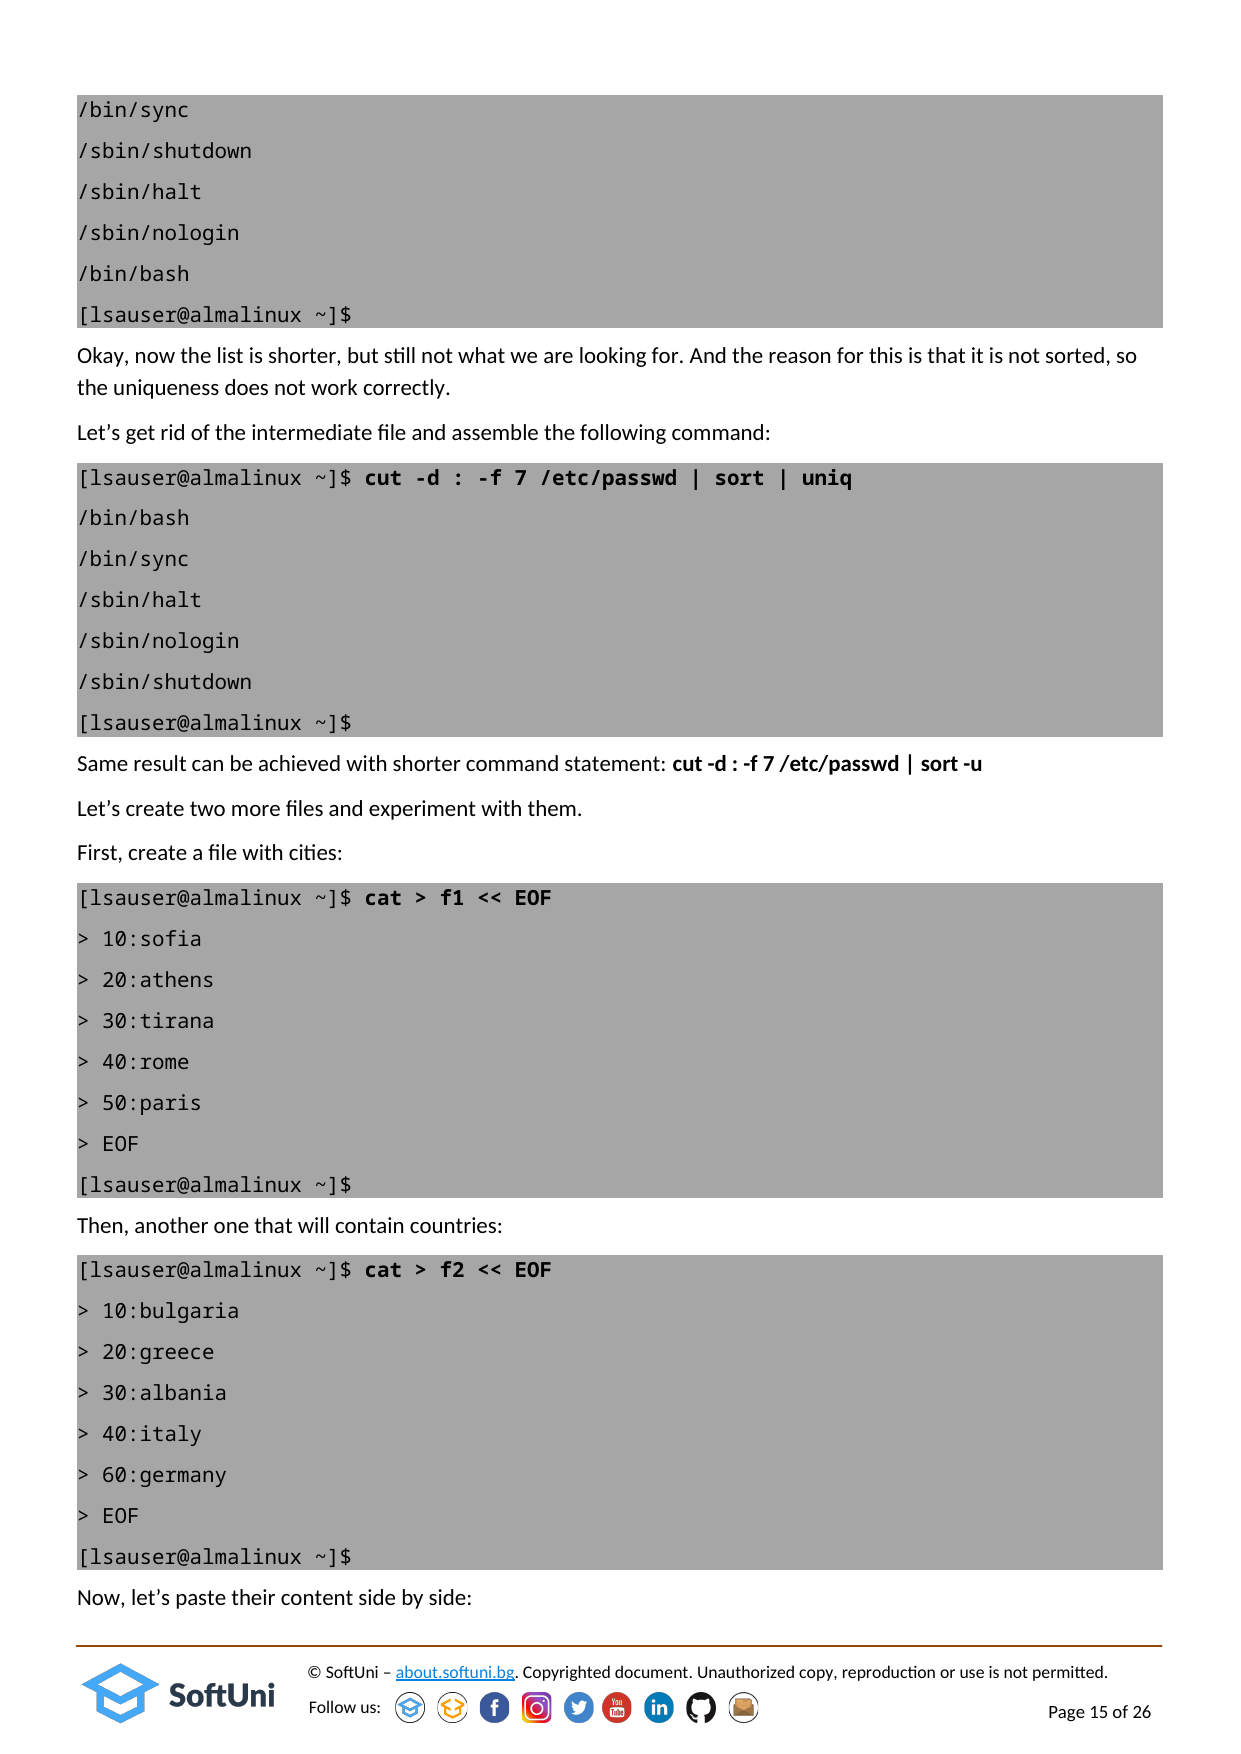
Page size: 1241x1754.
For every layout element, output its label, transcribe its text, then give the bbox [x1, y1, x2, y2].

text [lsauser@almalinux ~]$ [77, 1170, 1163, 1198]
picture [658, 1705, 667, 1714]
text /bin/sync [77, 95, 1163, 124]
text Then, another one that will contain countries: [77, 1211, 1163, 1239]
text [lsauser@almalinux ~]$ cat > f1 << EOF [77, 883, 1163, 912]
picture [437, 1692, 468, 1723]
picture [602, 1692, 632, 1723]
text > 30:tirana [77, 1006, 1163, 1034]
picture [564, 1692, 594, 1723]
picture [665, 1692, 674, 1701]
text /sbin/halt [77, 177, 1163, 206]
text [lsauser@almalinux ~]$ [77, 1542, 1163, 1570]
text [lsauser@almalinux ~]$ cut -d : -f 7 /etc/passwd | sort | uniq [77, 463, 1163, 491]
text Let’s get rid of the intermediate file and assemble the following command: [77, 418, 1163, 446]
text /sbin/nologin [77, 626, 1163, 655]
picture [644, 1692, 653, 1701]
text /bin/bash [77, 503, 1163, 532]
text > 10:bulgaria [77, 1296, 1163, 1325]
text > 20:greece [77, 1337, 1163, 1366]
text Now, let’s paste their content side by side: [77, 1583, 1163, 1611]
text /bin/bash [77, 259, 1163, 288]
text > 20:athens [77, 965, 1163, 993]
picture [479, 1692, 510, 1723]
text > 50:paris [77, 1088, 1163, 1116]
text [lsauser@almalinux ~]$ [77, 300, 1163, 328]
picture [728, 1692, 759, 1723]
text Okay, now the list is shorter, but still not what we are looking for. And the reason for this is that it is not sorted, so the uniqueness does not work correctly. [77, 341, 1163, 401]
text [lsauser@almalinux ~]$ cat > f2 << EOF [77, 1255, 1163, 1284]
picture [395, 1692, 425, 1723]
text > 40:rome [77, 1047, 1163, 1075]
text /sbin/shutdown [77, 667, 1163, 696]
text [lsauser@almalinux ~]$ [77, 708, 1163, 737]
text /bin/sync [77, 544, 1163, 573]
text > 40:italy [77, 1419, 1163, 1448]
picture [686, 1692, 716, 1723]
text First, create a file with cities: [77, 838, 1163, 867]
text > EOF [77, 1501, 1163, 1529]
picture [644, 1714, 653, 1723]
picture [75, 1658, 281, 1729]
text > EOF [77, 1129, 1163, 1157]
text /sbin/nologin [77, 218, 1163, 247]
text > 30:albania [77, 1378, 1163, 1407]
text > 10:sofia [77, 924, 1163, 953]
text Same result can be achieved with shorter command statement: cut -d : -f 7 /etc/passwd | sort -u [77, 749, 1163, 777]
text /sbin/shutdown [77, 136, 1163, 165]
text Let’s create two more files and experiment with them. [77, 794, 1163, 822]
picture [665, 1714, 674, 1723]
text /sbin/halt [77, 585, 1163, 614]
text > 60:germany [77, 1460, 1163, 1488]
picture [522, 1692, 552, 1723]
